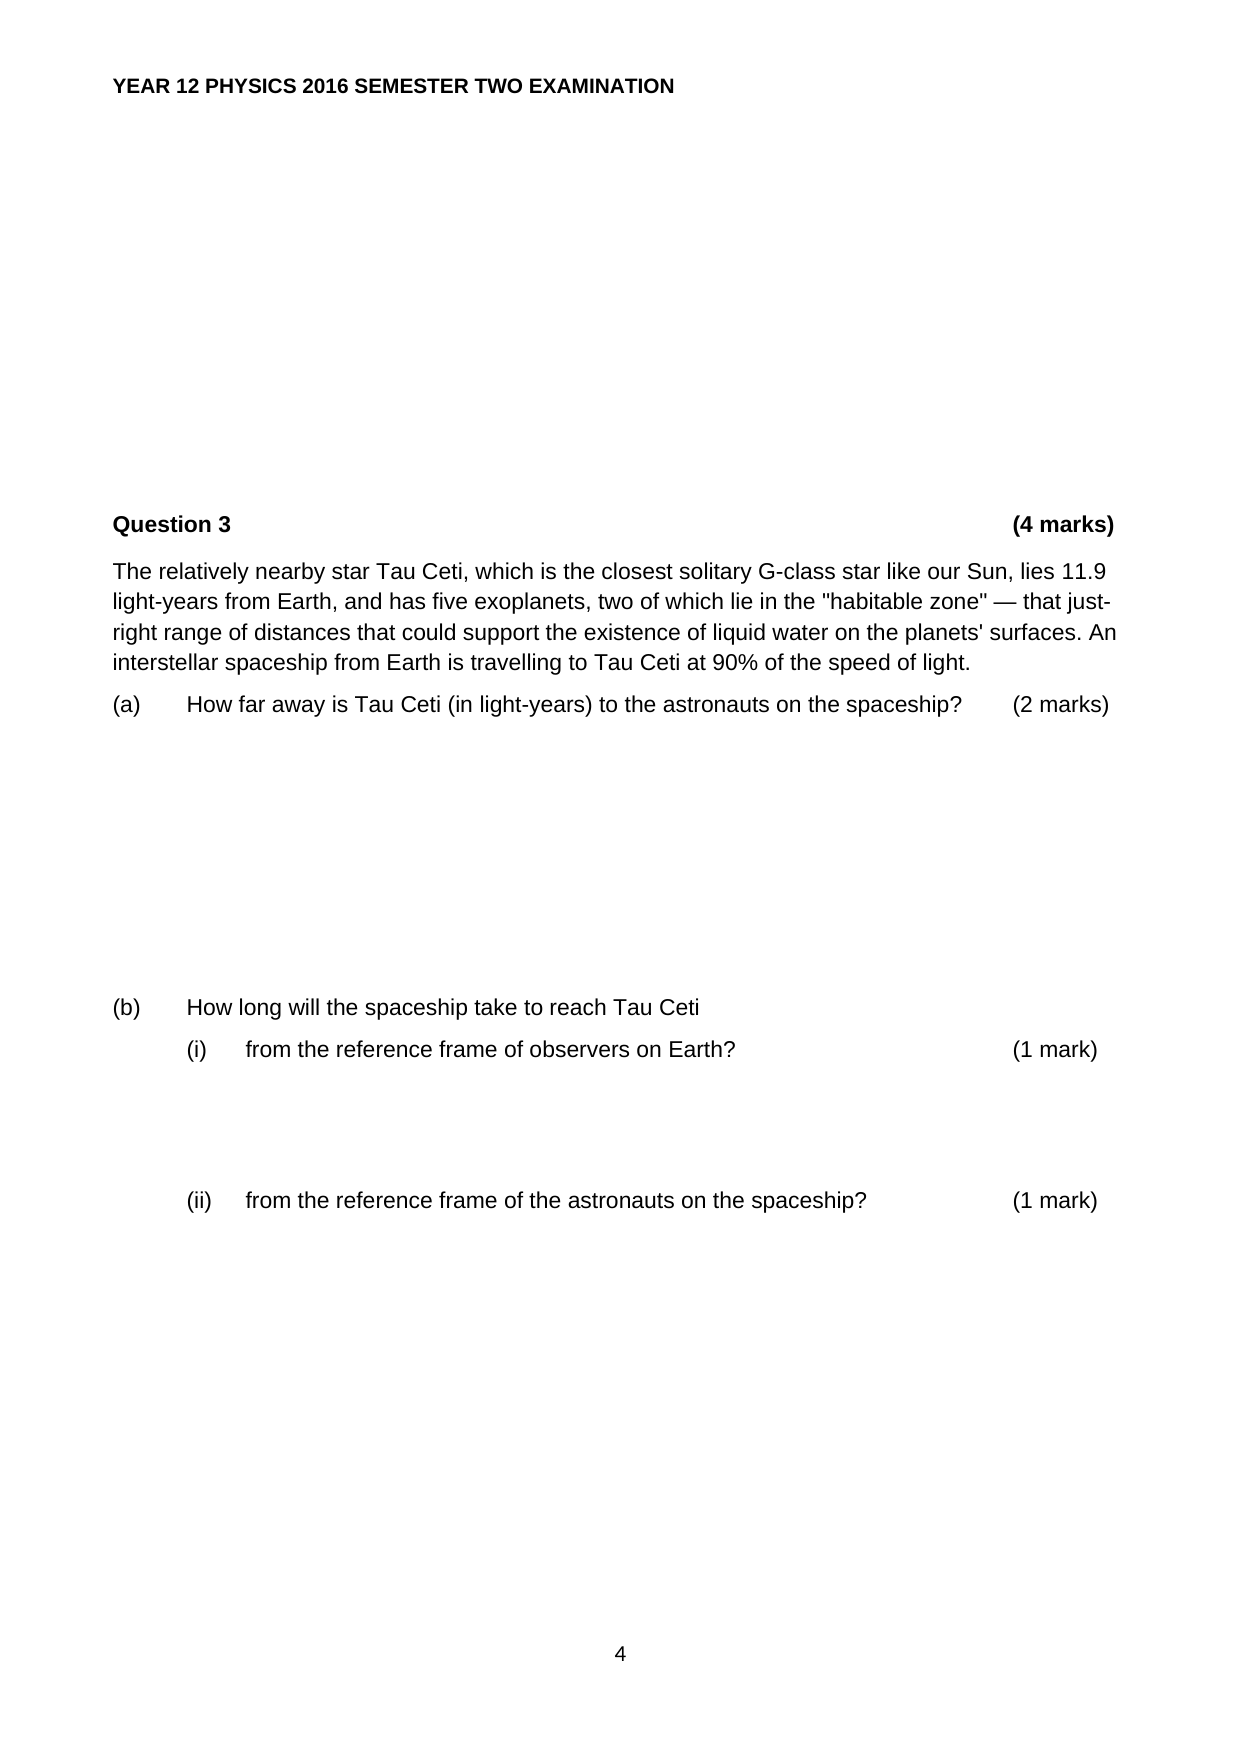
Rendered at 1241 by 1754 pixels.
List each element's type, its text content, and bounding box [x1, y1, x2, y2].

text (b) How long will the spaceship take to reach Tau Ceti [112, 993, 1128, 1020]
text (a) How far away is Tau Ceti (in light-years) to the astronauts on the spaceship? (2 marks) [112, 691, 1128, 718]
text (ii) from the reference frame of the astronauts on the spaceship? (1 mark) [186, 1187, 1128, 1213]
text Question 3 (4 marks) [112, 511, 1128, 537]
text The relatively nearby star Tau Ceti, which is the closest solitary G-class star like our Sun, lies 11.9 light-years from Earth, and has five exoplanets, two of which lie in the "habitable zone" — that just-right range of distances that could support the existence of liquid water on the planets' surfaces. An interstellar spaceship from Earth is travelling to Tau Ceti at 90% of the speed of light. [112, 558, 1128, 675]
text (i) from the reference frame of observers on Earth? (1 mark) [186, 1036, 1128, 1062]
